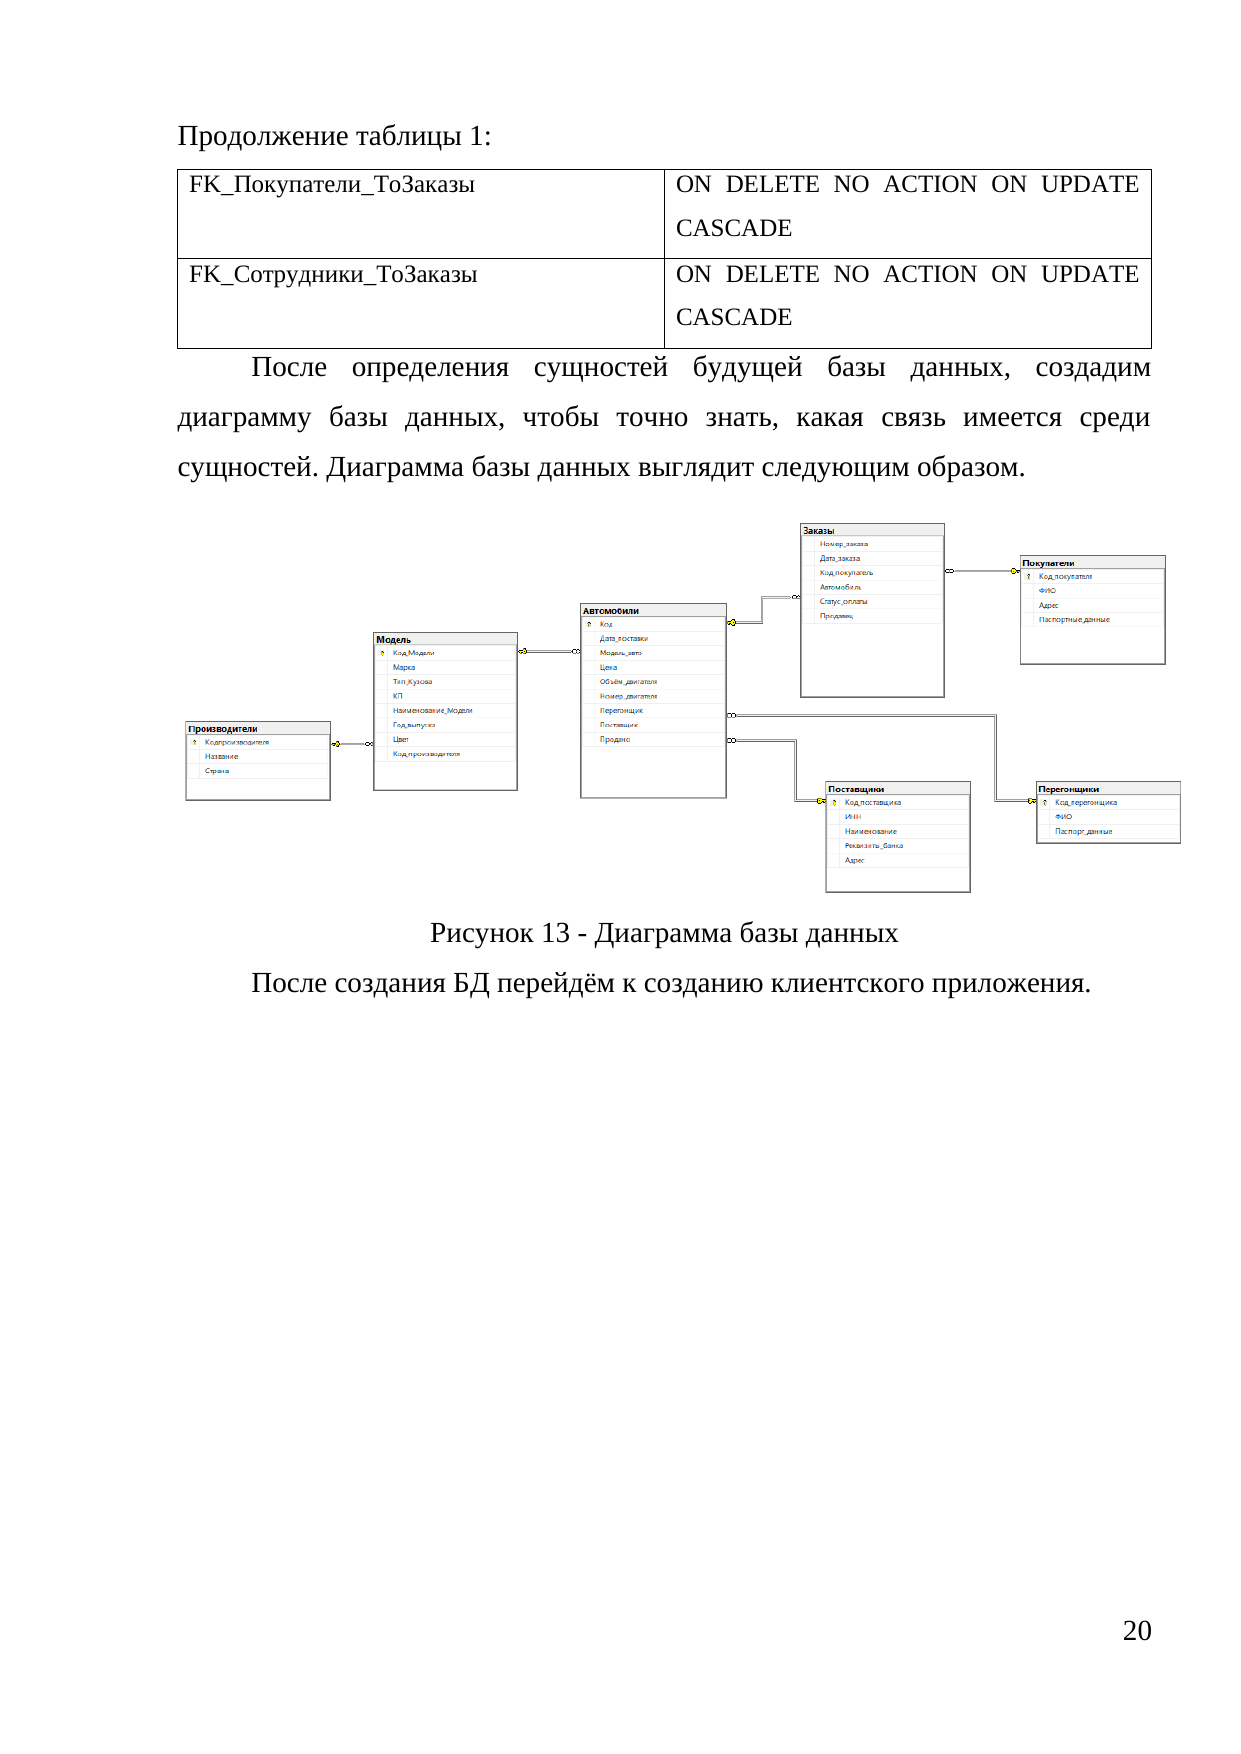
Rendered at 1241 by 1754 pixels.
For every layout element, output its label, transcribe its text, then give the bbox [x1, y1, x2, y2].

text Рисунок 13 - Диаграмма базы данных [177, 915, 1152, 949]
table_cell ON DELETE NO ACTION ON UPDATE CASCADE [665, 259, 1151, 348]
text Продолжение таблицы 1: [177, 118, 1152, 152]
picture [177, 499, 1189, 899]
table_header ON DELETE NO ACTION ON UPDATE CASCADE [665, 170, 1151, 258]
table_header FK_Покупатели_ToЗаказы [178, 170, 664, 258]
table_cell FK_Сотрудники_ToЗаказы [178, 259, 664, 348]
text После определения сущностей будущей базы данных, создадим диаграмму базы данных, чтобы точно знать, какая связь имеется среди сущностей. Диаграмма базы данных выглядит следующим образом. [177, 349, 1152, 483]
text После создания БД перейдём к созданию клиентского приложения. [177, 966, 1152, 999]
